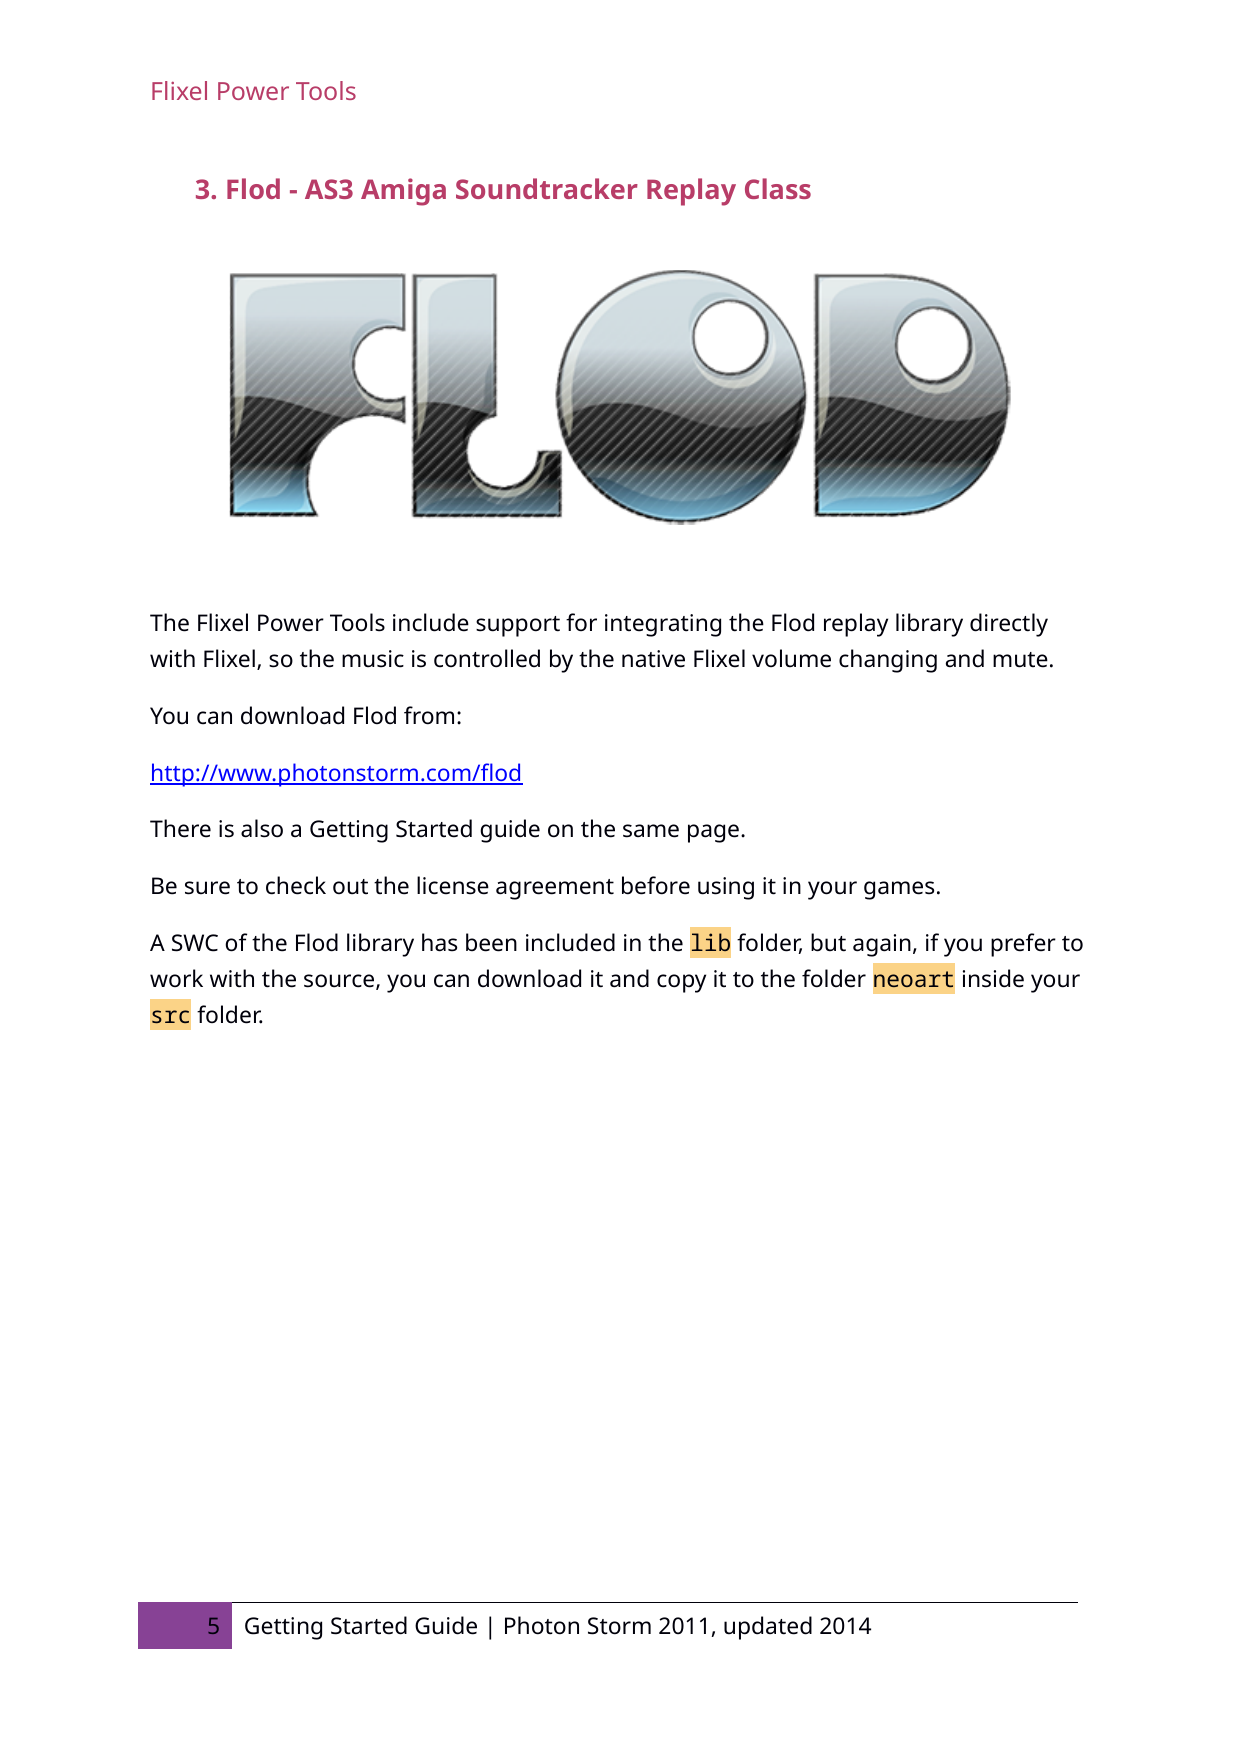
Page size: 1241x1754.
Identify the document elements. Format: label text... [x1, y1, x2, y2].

subtitle Flod - AS3 Amiga Soundtracker Replay Class [187, 171, 1090, 208]
text http://www.photonstorm.com/flod [150, 756, 1090, 788]
text There is also a Getting Started guide on the same page. [150, 813, 1090, 844]
picture [229, 270, 1011, 525]
text The Flixel Power Tools include support for integrating the Flod replay library directly with Flixel, so the music is controlled by the native Flixel volume changing and mute. [150, 607, 1090, 674]
text A SWC of the Flod library has been included in the lib folder, but again, if you prefer to work with the source, you can download it and copy it to the folder neoart inside your src folder. [150, 927, 1090, 1030]
text You can download Flod from: [150, 700, 1090, 731]
text Be sure to check out the license agreement before using it in your games. [150, 870, 1090, 901]
